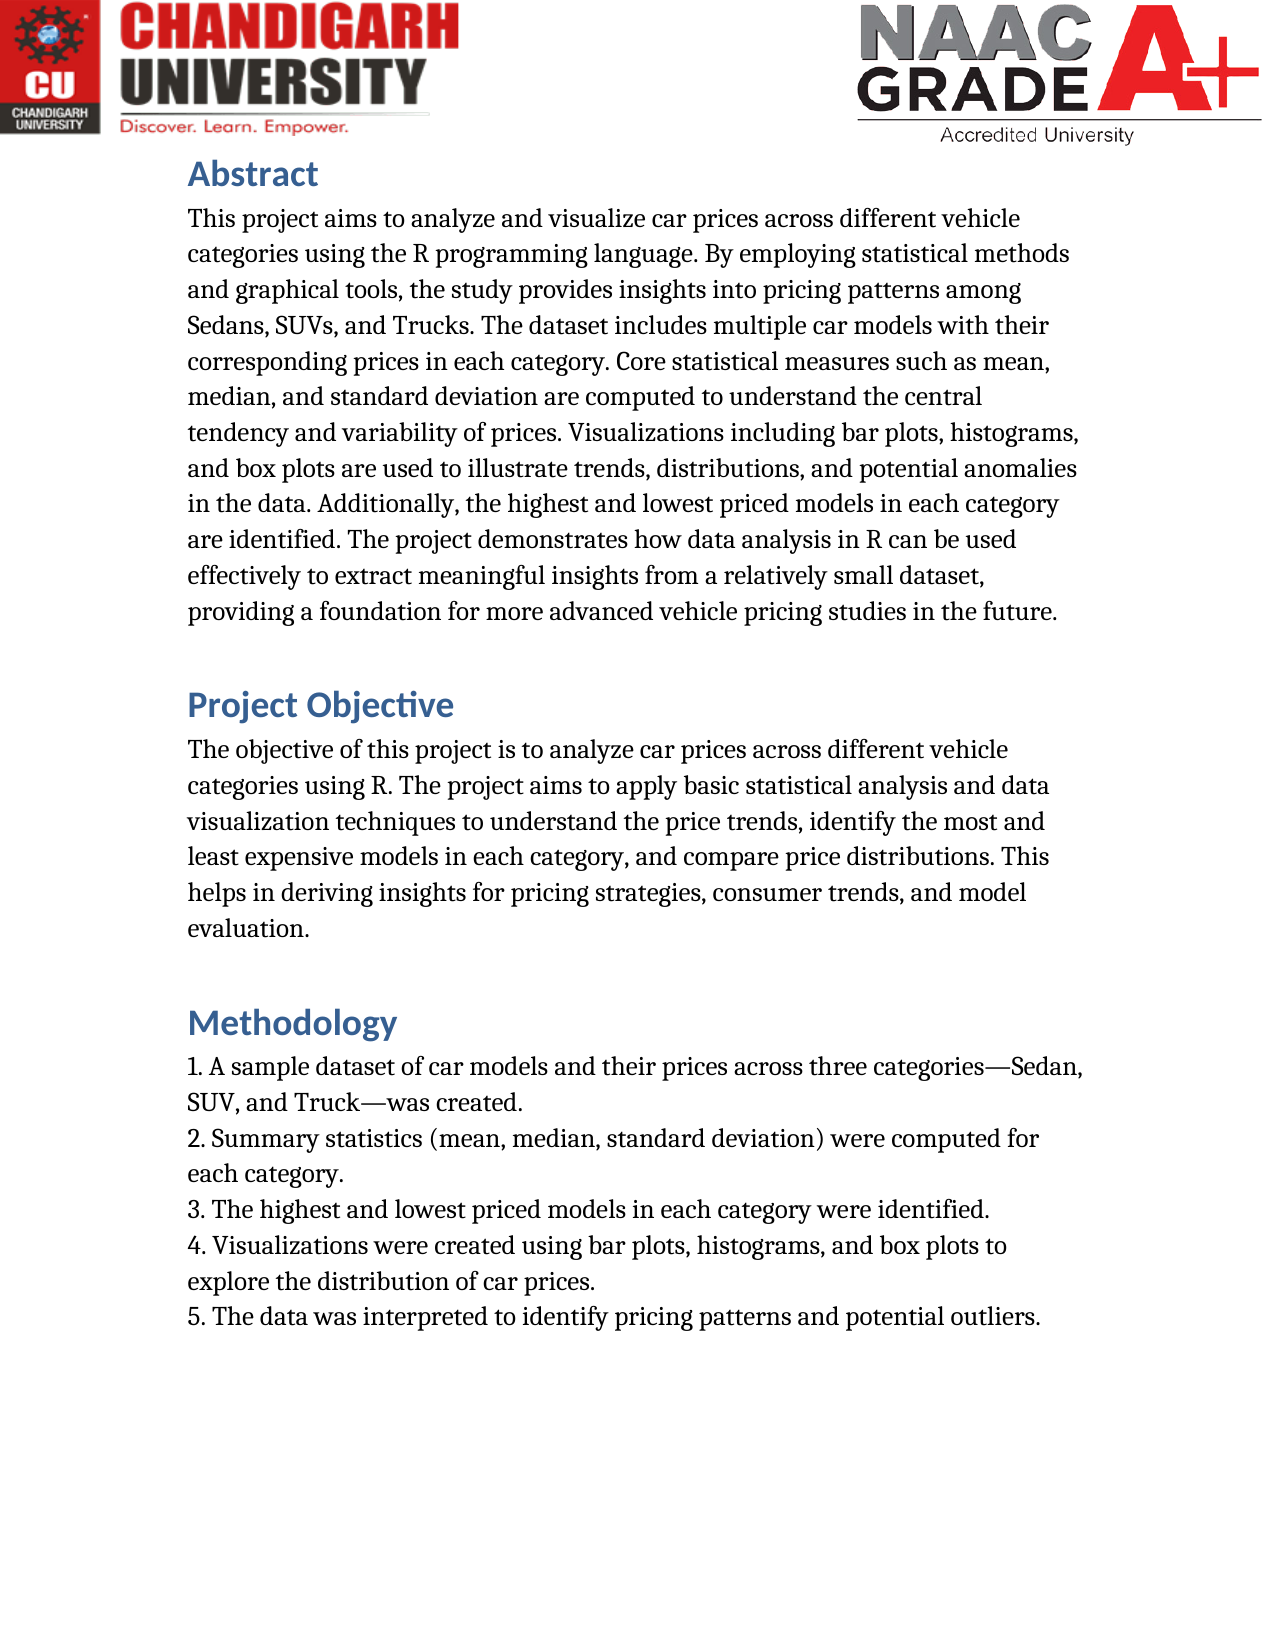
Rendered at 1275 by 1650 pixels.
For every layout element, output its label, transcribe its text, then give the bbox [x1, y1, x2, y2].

text The objective of this project is to analyze car prices across different vehicle categories using R. The project aims to apply basic statistical analysis and data visualization techniques to understand the price trends, identify the most and least expensive models in each category, and compare price distributions. This helps in deriving insights for pricing strategies, consumer trends, and model evaluation. [187, 734, 1087, 944]
subtitle Abstract [187, 150, 1087, 196]
picture [845, 0, 1273, 150]
subtitle Methodology [187, 998, 1087, 1044]
text 1. A sample dataset of car models and their prices across three categories—Sedan, SUV, and Truck—was created. 2. Summary statistics (mean, median, standard deviation) were computed for each category. 3. The highest and lowest priced models in each category were identified. 4. Visualizations were created using bar plots, histograms, and box plots to explore the distribution of car prices. 5. The data was interpreted to identify pricing patterns and potential outliers. [187, 1051, 1087, 1332]
subtitle Project Objective [187, 681, 1087, 727]
picture [0, 0, 459, 136]
text This project aims to analyze and visualize car prices across different vehicle categories using the R programming language. By employing statistical methods and graphical tools, the study provides insights into pricing patterns among Sedans, SUVs, and Trucks. The dataset includes multiple car models with their corresponding prices in each category. Core statistical measures such as mean, median, and standard deviation are computed to understand the central tendency and variability of prices. Visualizations including bar plots, histograms, and box plots are used to illustrate trends, distributions, and potential anomalies in the data. Additionally, the highest and lowest priced models in each category are identified. The project demonstrates how data analysis in R can be used effectively to extract meaningful insights from a relatively small dataset, providing a foundation for more advanced vehicle pricing studies in the future. [187, 203, 1087, 627]
